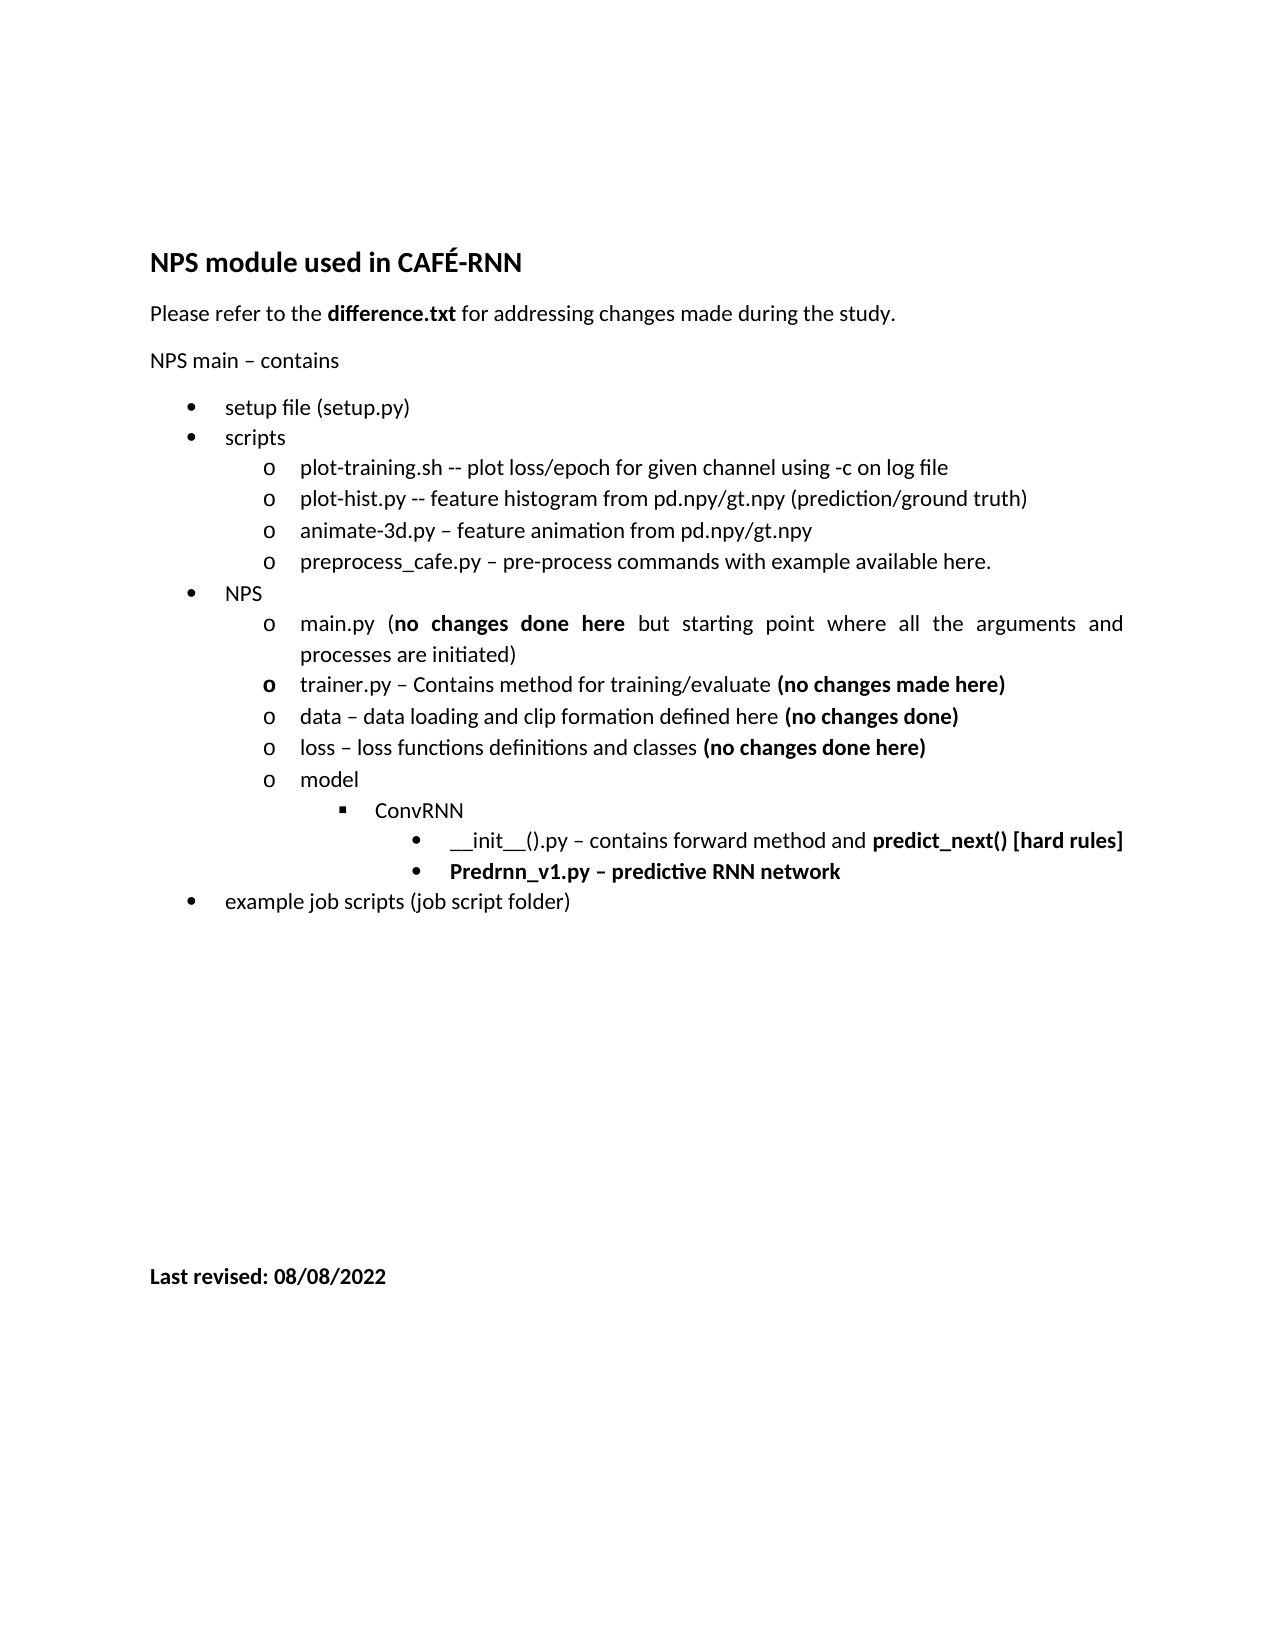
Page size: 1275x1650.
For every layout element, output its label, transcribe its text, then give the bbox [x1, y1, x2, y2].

list model [262, 765, 1125, 794]
list data – data loading and clip formation defined here (no changes done) [262, 702, 1125, 731]
list scripts [187, 423, 1125, 451]
text Please refer to the difference.txt for addressing changes made during the study. [150, 299, 1125, 327]
list ConvRNN [337, 796, 1125, 824]
list example job scripts (job script folder) [187, 887, 1125, 915]
list trainer.py – Contains method for training/evaluate (no changes made here) [262, 671, 1125, 700]
text NPS module used in CAFÉ-RNN [150, 244, 1125, 279]
text NPS main – contains [150, 346, 1125, 374]
list Predrnn_v1.py – predictive RNN network [412, 857, 1125, 885]
list __init__().py – contains forward method and predict_next() [hard rules] [412, 827, 1125, 855]
list preprocess_cafe.py – pre-process commands with example available here. [262, 547, 1125, 577]
list setup file (setup.py) [187, 393, 1125, 421]
list plot-training.sh -- plot loss/epoch for given channel using -c on log file [262, 453, 1125, 482]
list NPS [187, 579, 1125, 607]
list plot-hist.py -- feature histogram from pd.npy/gt.npy (prediction/ground truth) [262, 484, 1125, 514]
list main.py (no changes done here but starting point where all the arguments and processes are initiated) [262, 609, 1125, 668]
list animate-3d.py – feature animation from pd.npy/gt.npy [262, 516, 1125, 545]
list loss – loss functions definitions and classes (no changes done here) [262, 733, 1125, 763]
text Last revised: 08/08/2022 [150, 1262, 1125, 1290]
